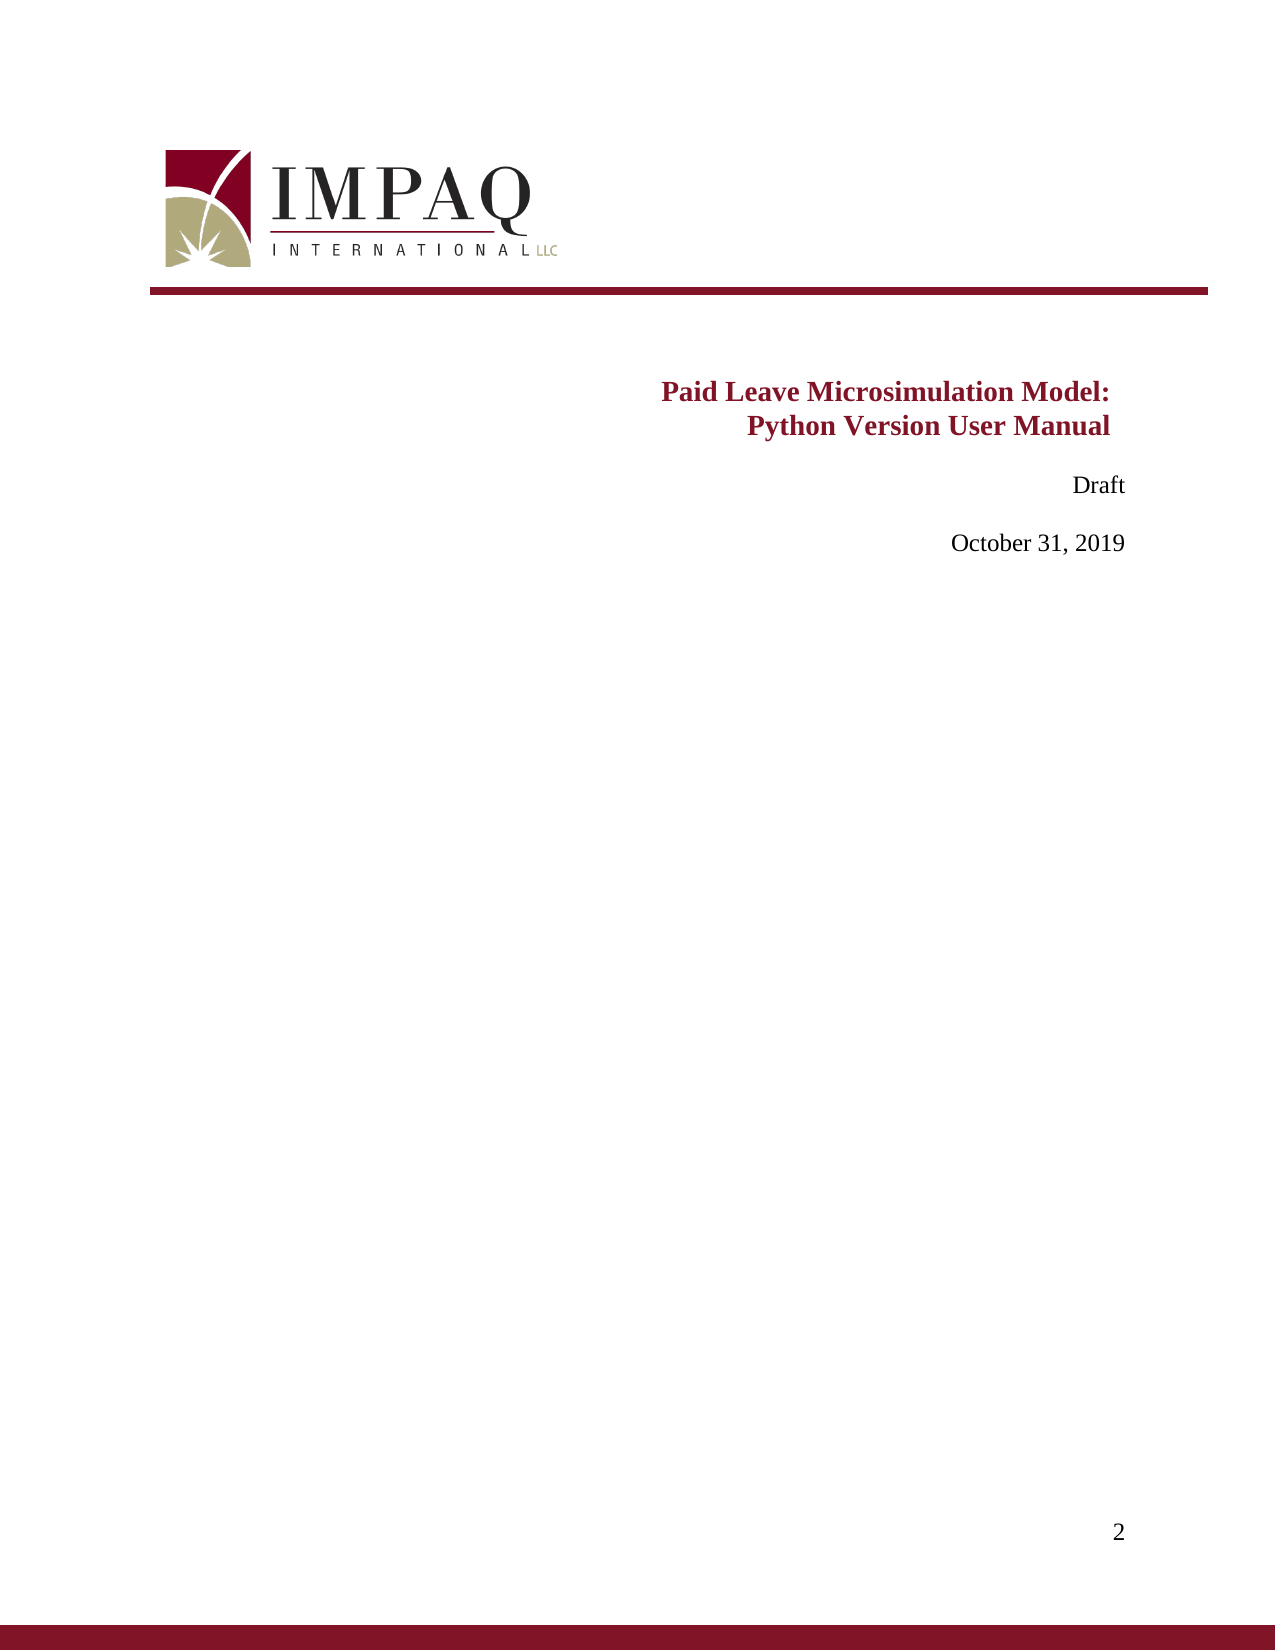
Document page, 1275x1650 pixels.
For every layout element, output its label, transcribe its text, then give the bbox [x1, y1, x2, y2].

text Draft [150, 470, 1125, 499]
text Paid Leave Microsimulation Model: [244, 374, 1111, 408]
text Python Version User Manual [244, 408, 1111, 441]
text October 31, 2019 [150, 528, 1125, 556]
